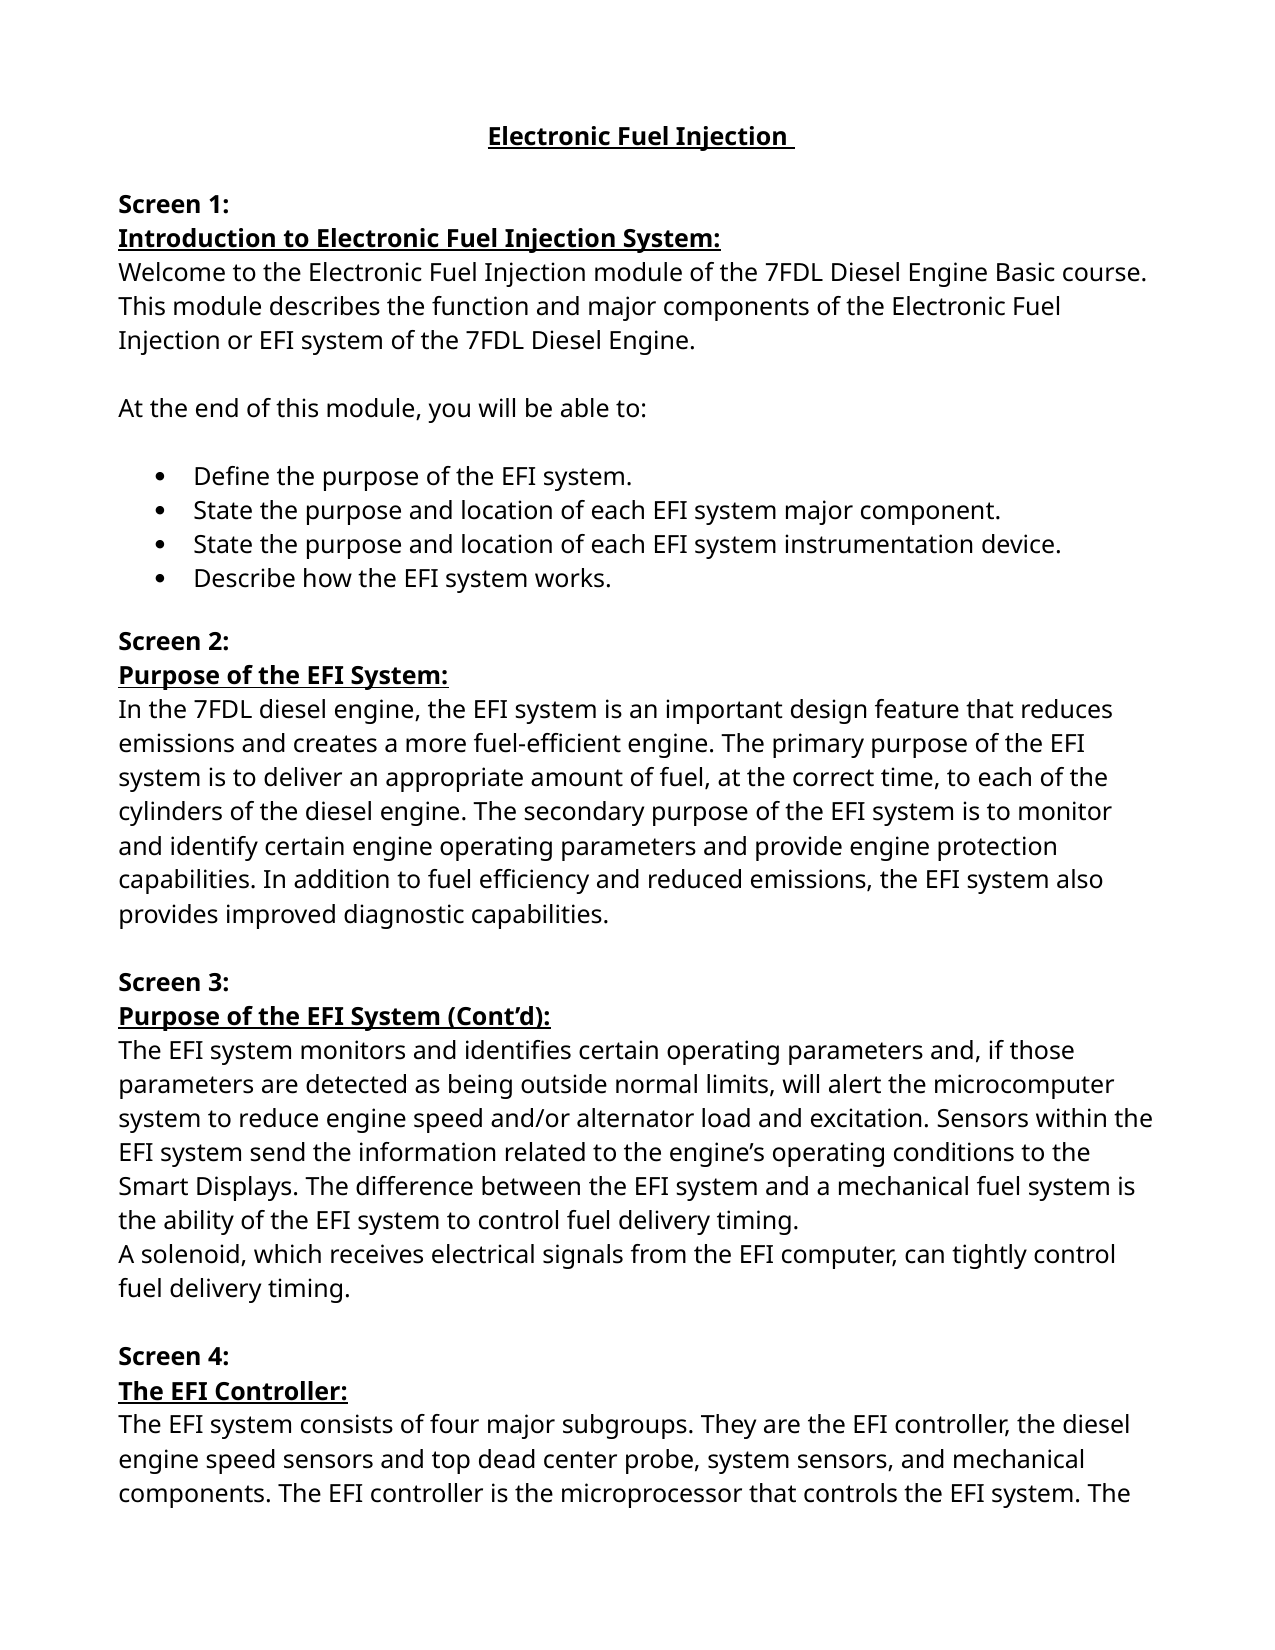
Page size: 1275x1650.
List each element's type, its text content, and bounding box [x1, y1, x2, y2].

list Describe how the EFI system works. [156, 561, 1157, 595]
text Screen 2: [118, 624, 1157, 658]
text Welcome to the Electronic Fuel Injection module of the 7FDL Diesel Engine Basic course. This module describes the function and major components of the Electronic Fuel Injection or EFI system of the 7FDL Diesel Engine. [118, 254, 1157, 357]
text Screen 1: [118, 186, 1157, 220]
text At the end of this module, you will be able to: [118, 391, 1157, 425]
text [118, 1407, 1157, 1509]
text Purpose of the EFI System (Cont’d): [118, 998, 1157, 1032]
list State the purpose and location of each EFI system major component. [156, 493, 1157, 527]
text The EFI Controller: [118, 1373, 1157, 1407]
text Purpose of the EFI System: [118, 658, 1157, 692]
text In the 7FDL diesel engine, the EFI system is an important design feature that reduces emissions and creates a more fuel-efficient engine. The primary purpose of the EFI system is to deliver an appropriate amount of fuel, at the correct time, to each of the cylinders of the diesel engine. The secondary purpose of the EFI system is to monitor and identify certain engine operating parameters and provide engine protection capabilities. In addition to fuel efficiency and reduced emissions, the EFI system also provides improved diagnostic capabilities. [118, 692, 1157, 930]
text A solenoid, which receives electrical signals from the EFI computer, can tightly control fuel delivery timing. [118, 1237, 1157, 1305]
text Screen 4: [118, 1339, 1157, 1373]
text Electronic Fuel Injection [118, 118, 1157, 152]
text Screen 3: [118, 964, 1157, 998]
text The EFI system monitors and identifies certain operating parameters and, if those parameters are detected as being outside normal limits, will alert the microcomputer system to reduce engine speed and/or alternator load and excitation. Sensors within the EFI system send the information related to the engine’s operating conditions to the Smart Displays. The difference between the EFI system and a mechanical fuel system is the ability of the EFI system to control fuel delivery timing. [118, 1032, 1157, 1237]
list State the purpose and location of each EFI system instrumentation device. [156, 527, 1157, 561]
text Introduction to Electronic Fuel Injection System: [118, 220, 1157, 254]
list Define the purpose of the EFI system. [156, 459, 1157, 493]
